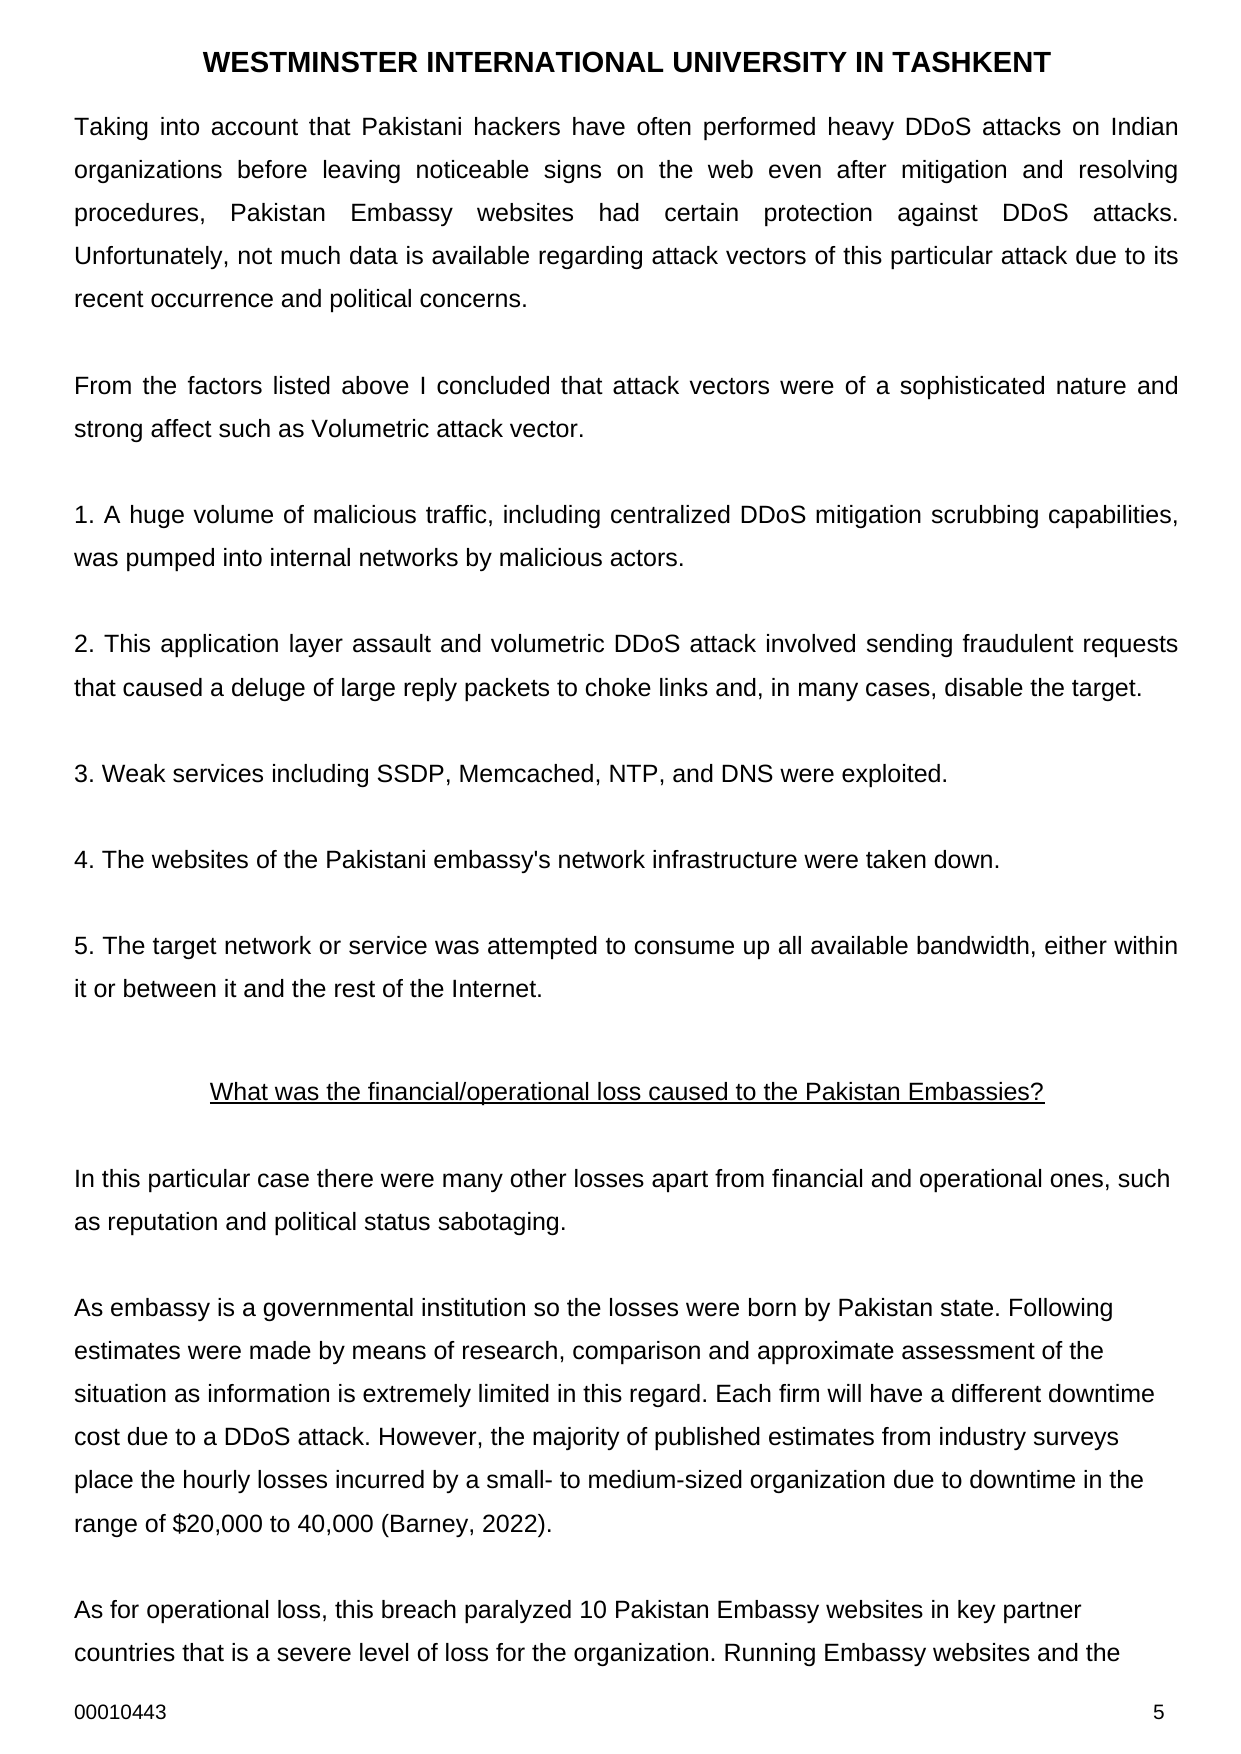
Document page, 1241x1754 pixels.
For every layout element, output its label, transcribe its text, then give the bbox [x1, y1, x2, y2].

text 4. The websites of the Pakistani embassy's network infrastructure were taken down. [74, 845, 1181, 874]
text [74, 1595, 1181, 1667]
text 3. Weak services including SSDP, Memcached, NTP, and DNS were exploited. [74, 759, 1181, 788]
text 5. The target network or service was attempted to consume up all available bandwidth, either within it or between it and the rest of the Internet. [74, 931, 1181, 1003]
text 2. This application layer assault and volumetric DDoS attack involved sending fraudulent requests that caused a deluge of large reply packets to choke links and, in many cases, disable the target. [74, 629, 1181, 701]
text In this particular case there were many other losses apart from financial and operational ones, such as reputation and political status sabotaging. [74, 1164, 1181, 1236]
text From the factors listed above I concluded that attack vectors were of a sophisticated nature and strong affect such as Volumetric attack vector. [74, 371, 1181, 443]
text 1. A huge volume of malicious traffic, including centralized DDoS mitigation scrubbing capabilities, was pumped into internal networks by malicious actors. [74, 500, 1181, 572]
text Taking into account that Pakistani hackers have often performed heavy DDoS attacks on Indian organizations before leaving noticeable signs on the web even after mitigation and resolving procedures, Pakistan Embassy websites had certain protection against DDoS attacks. Unfortunately, not much data is available regarding attack vectors of this particular attack due to its recent occurrence and political concerns. [74, 112, 1181, 313]
text As embassy is a governmental institution so the losses were born by Pakistan state. Following estimates were made by means of research, comparison and approximate assessment of the situation as information is extremely limited in this regard. Each firm will have a different downtime cost due to a DDoS attack. However, the majority of published estimates from industry surveys place the hourly losses incurred by a small- to medium-sized organization due to downtime in the range of $20,000 to 40,000 (Barney, 2022). [74, 1293, 1181, 1537]
text What was the financial/operational loss caused to the Pakistan Embassies? [74, 1077, 1181, 1106]
